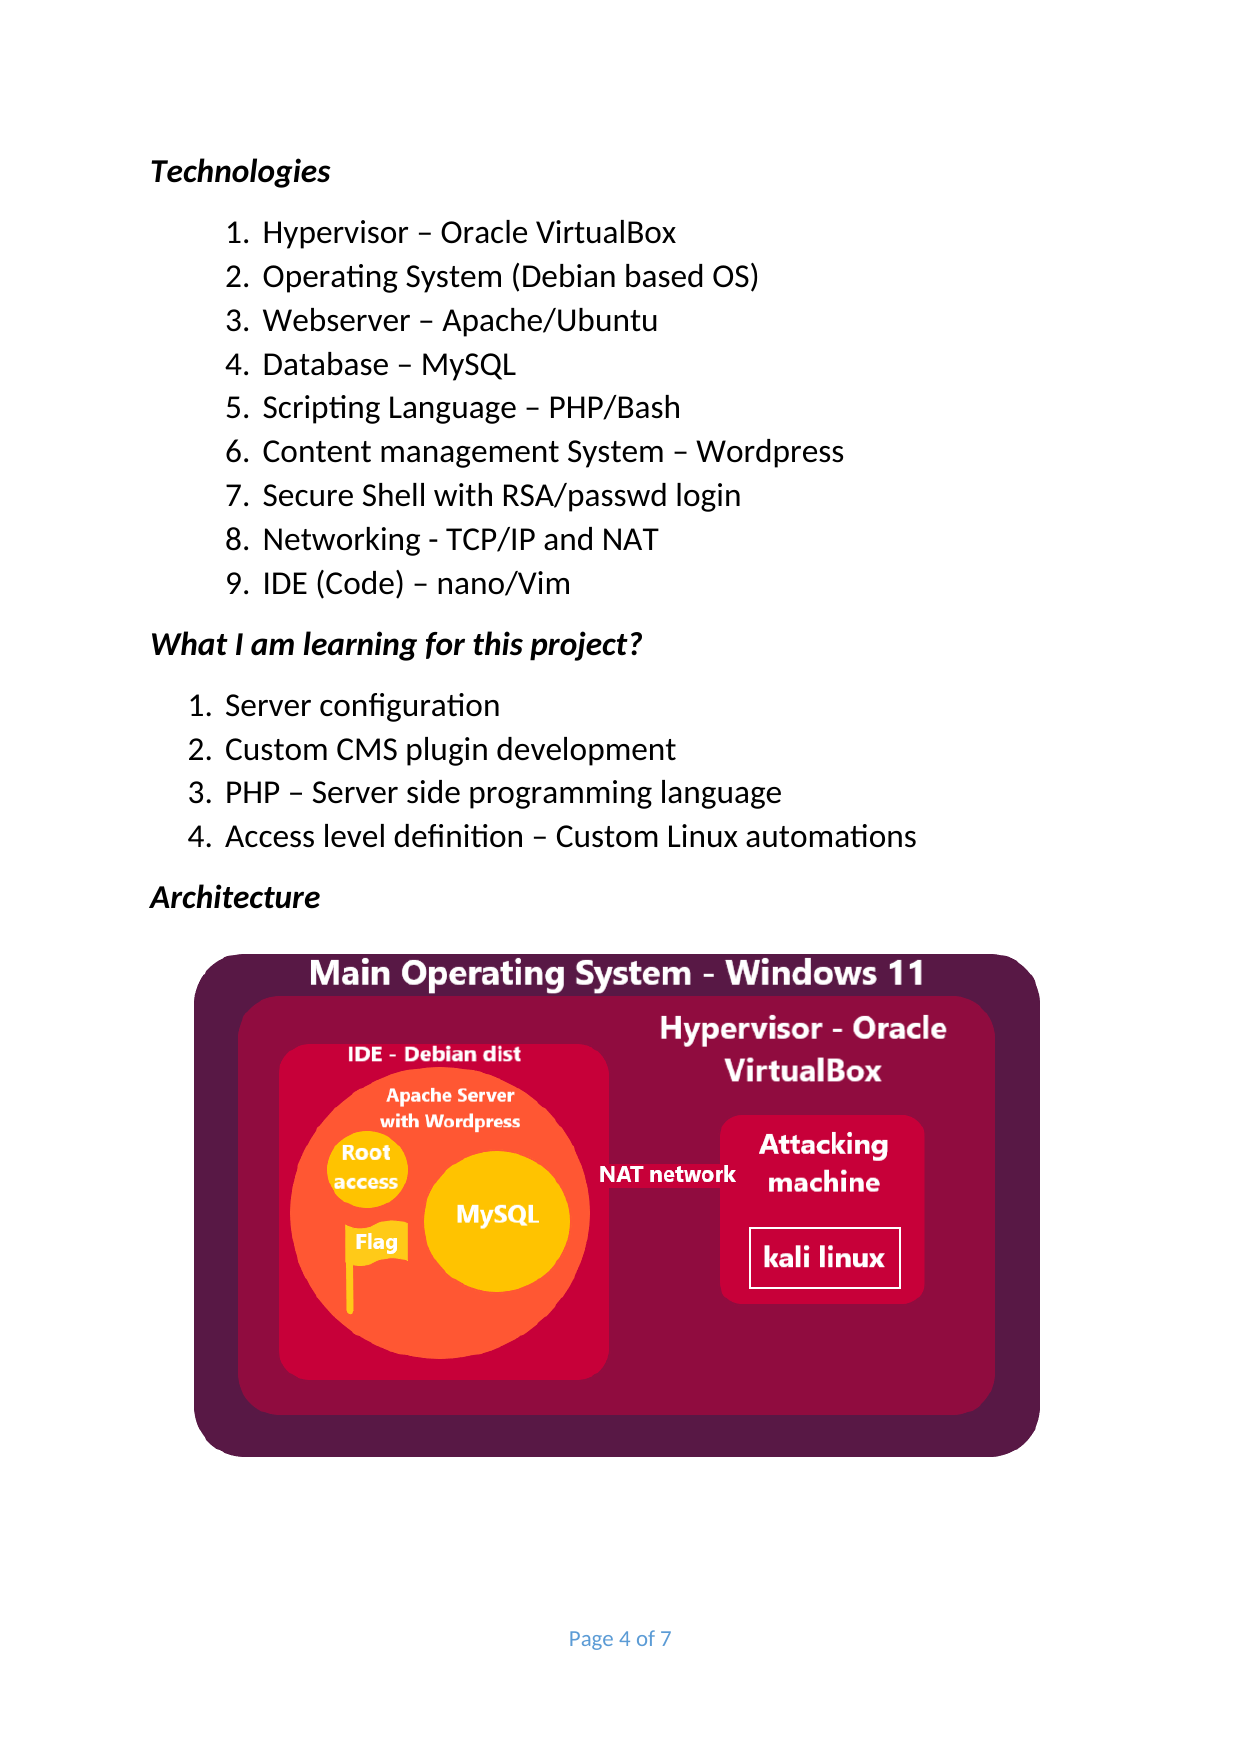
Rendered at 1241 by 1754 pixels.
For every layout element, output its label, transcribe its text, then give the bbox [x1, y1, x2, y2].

list Content management System – Wordpress [225, 430, 1090, 471]
list Server configuration [187, 683, 1090, 724]
list Hypervisor – Oracle VirtualBox [225, 211, 1090, 251]
list Database – MySQL [225, 342, 1090, 383]
list Access level definition – Custom Linux automations [187, 815, 1090, 856]
list Webserver – Apache/Ubuntu [225, 298, 1090, 339]
text What I am learning for this project? [150, 623, 1090, 664]
list Scripting Language – PHP/Bash [225, 386, 1090, 427]
text Architecture [150, 876, 1090, 918]
list PHP – Server side programming language [187, 771, 1090, 812]
list Secure Shell with RSA/passwd login [225, 474, 1090, 515]
picture [150, 918, 1091, 1487]
list IDE (Code) – nano/Vim [225, 562, 1090, 603]
text Technologies [150, 150, 1090, 191]
list Networking - TCP/IP and NAT [225, 518, 1090, 559]
list Custom CMS plugin development [187, 727, 1090, 768]
list Operating System (Debian based OS) [225, 254, 1090, 295]
